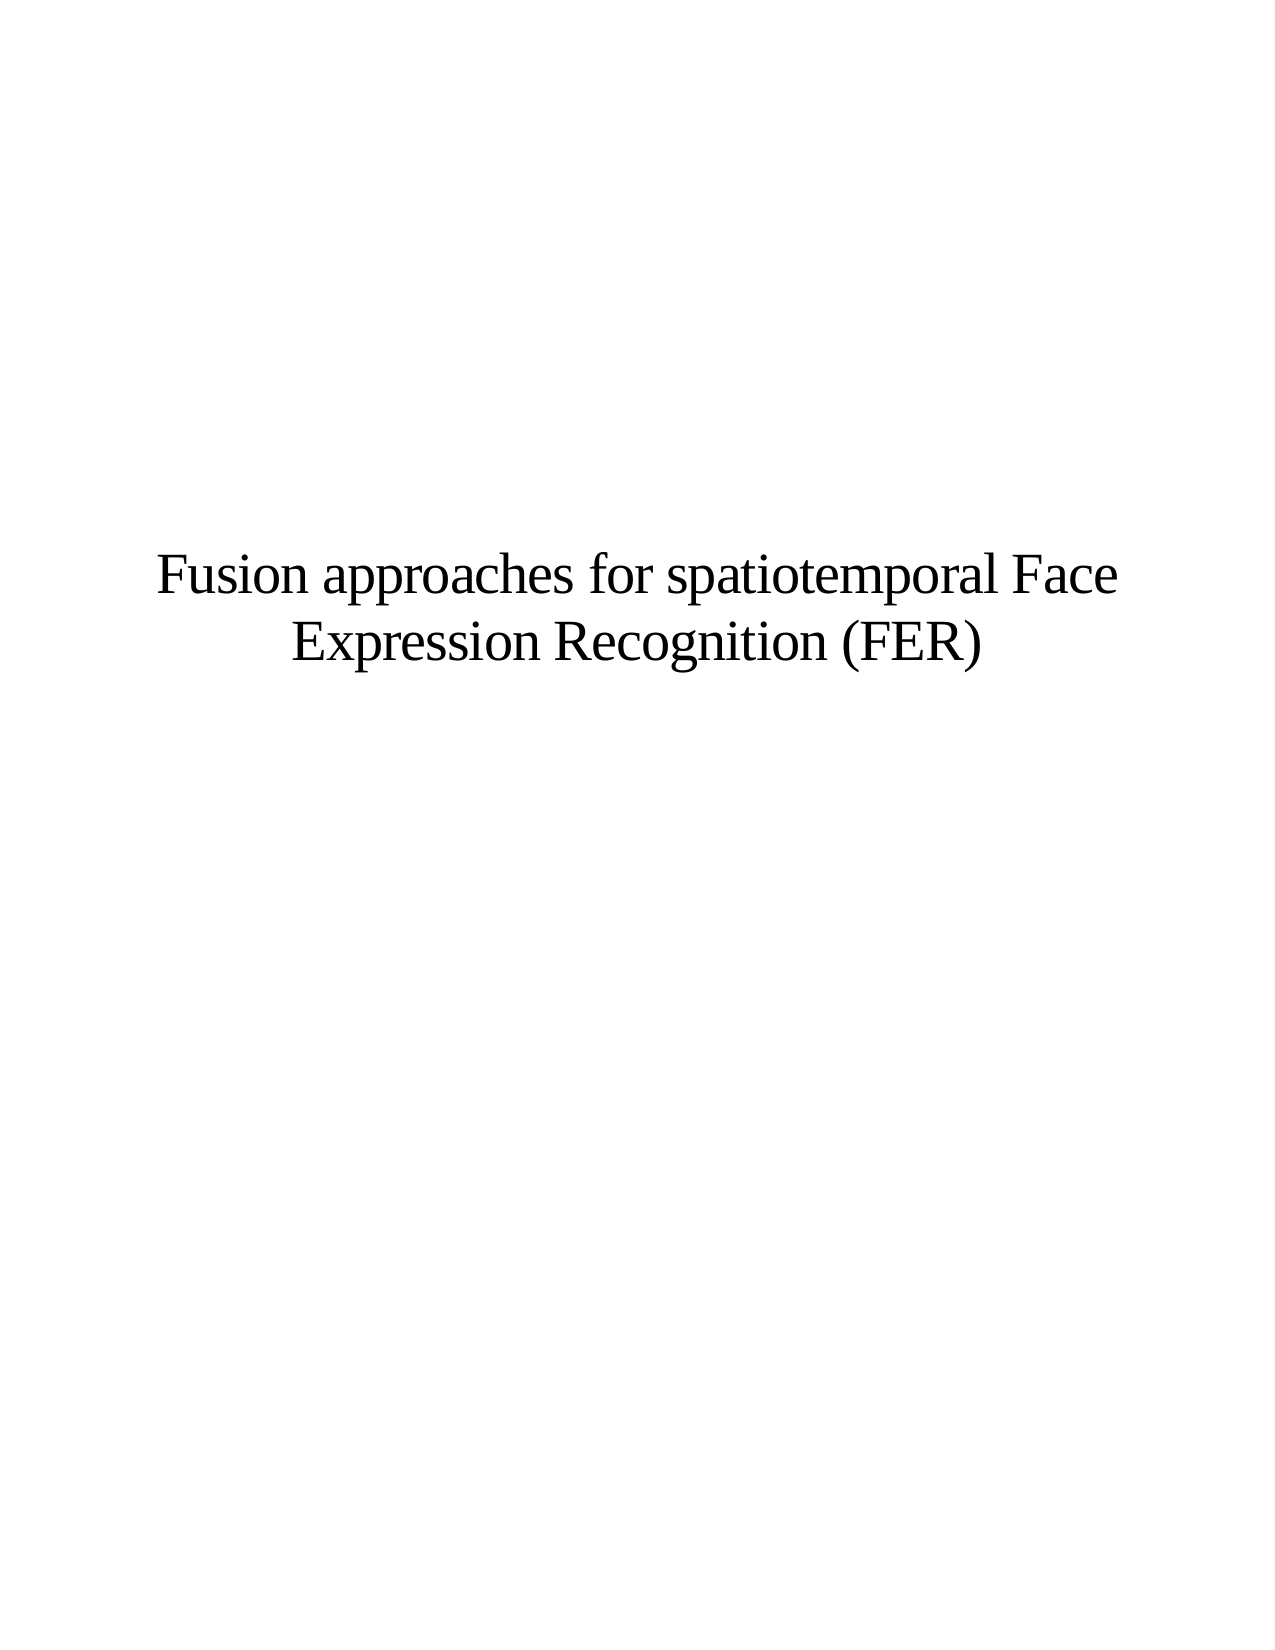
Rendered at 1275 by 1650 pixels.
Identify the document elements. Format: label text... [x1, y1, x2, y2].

title Fusion approaches for spatiotemporal Face Expression Recognition (FER) [150, 539, 1125, 673]
